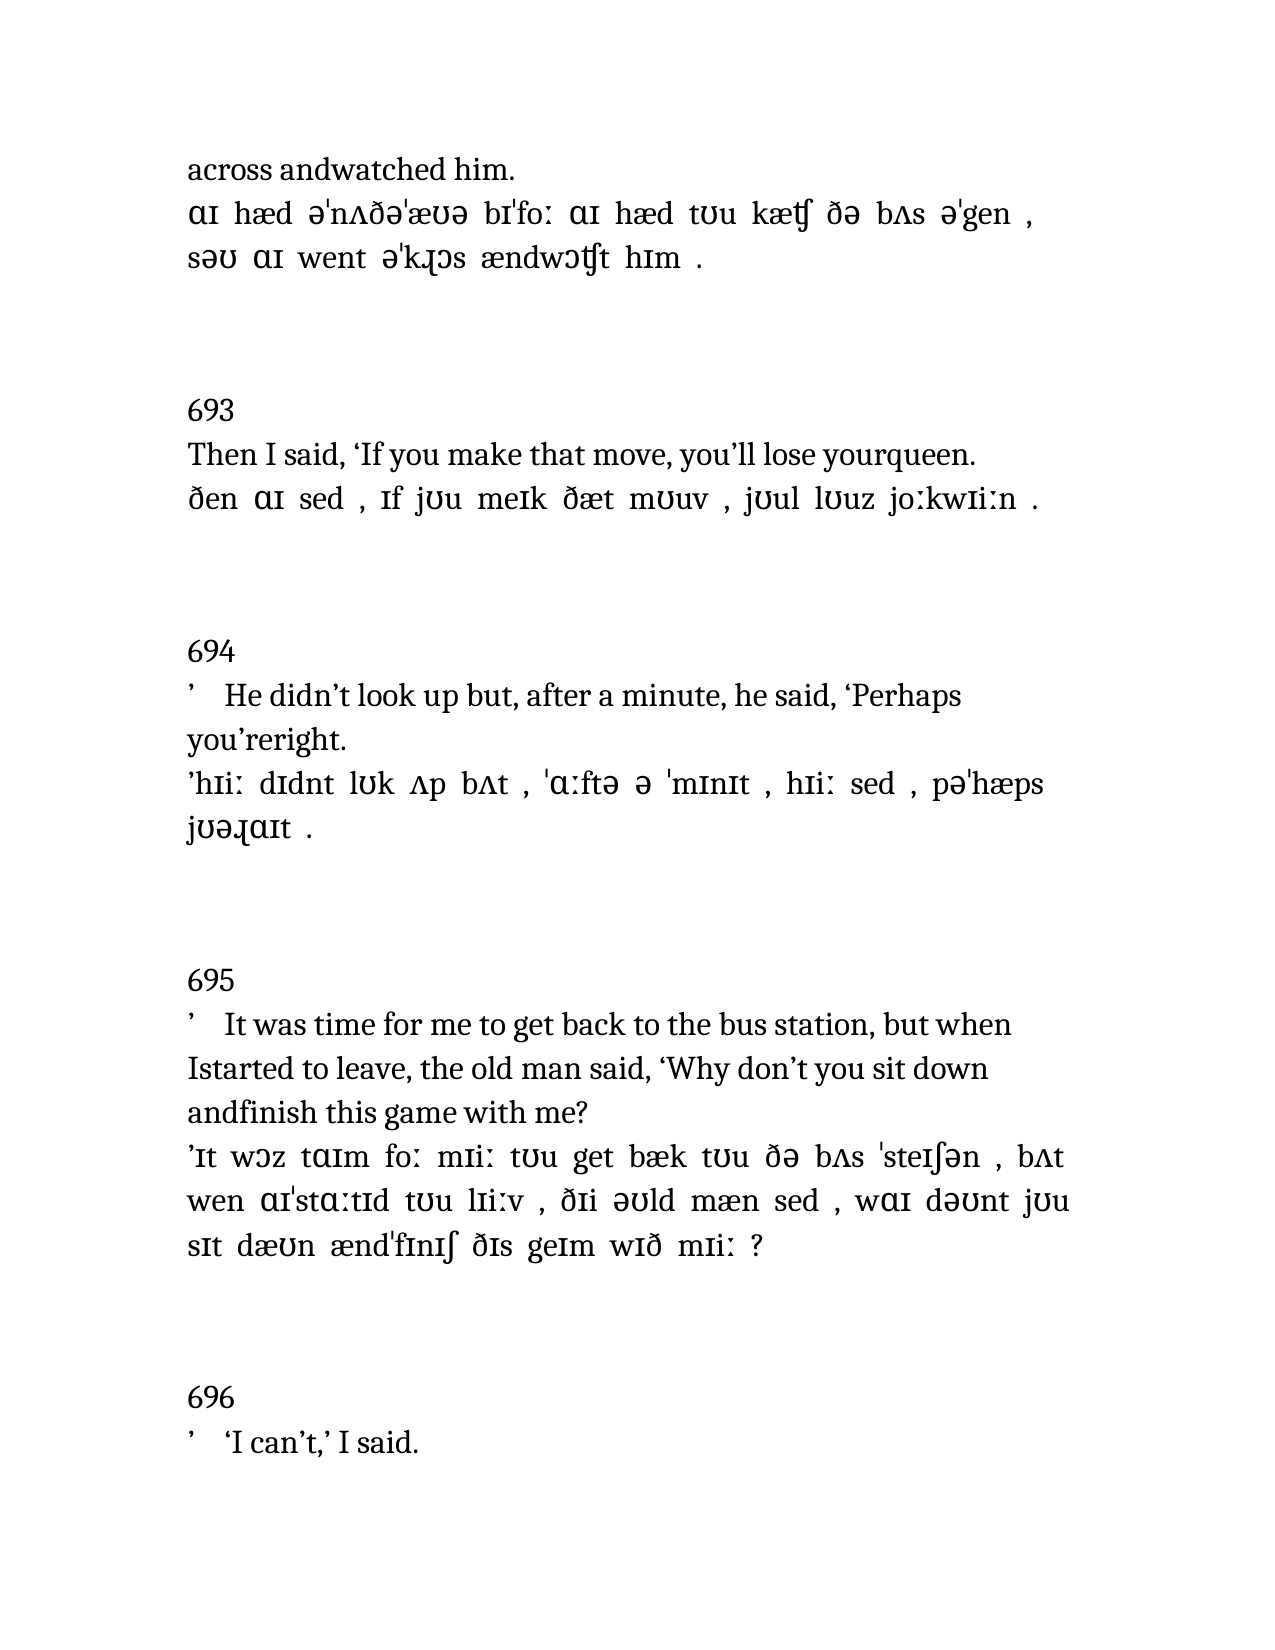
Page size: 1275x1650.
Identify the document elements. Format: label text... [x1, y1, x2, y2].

text 694 ’ He didn’t look up but, after a minute, he said, ‘Perhaps you’reright. ’hɪiː dɪdnt lʊk ʌp bʌt , ˈɑːftə ə ˈmɪnɪt , hɪiː sed , pəˈhæps jʊəɻɑɪt . [187, 632, 1087, 935]
text 693 Then I said, ‘If you make that move, you’ll lose yourqueen. ðen ɑɪ sed , ɪf jʊu meɪk ðæt mʊuv , jʊul lʊuz joːkwɪiːn . [187, 391, 1087, 606]
text 695 ’ It was time for me to get back to the bus station, but when Istarted to leave, the old man said, ‘Why don’t you sit down andfinish this game with me? ’ɪt wɔz tɑɪm foː mɪiː tʊu get bæk tʊu ðə bʌs ˈsteɪʃən , bʌt wen ɑɪˈstɑːtɪd tʊu lɪiːv , ðɪi əʊld mæn sed , wɑɪ dəʊnt jʊu sɪt dæʊn ændˈfɪnɪʃ ðɪs geɪm wɪð mɪiː ? [187, 962, 1087, 1352]
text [187, 150, 1087, 364]
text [187, 1379, 1087, 1461]
